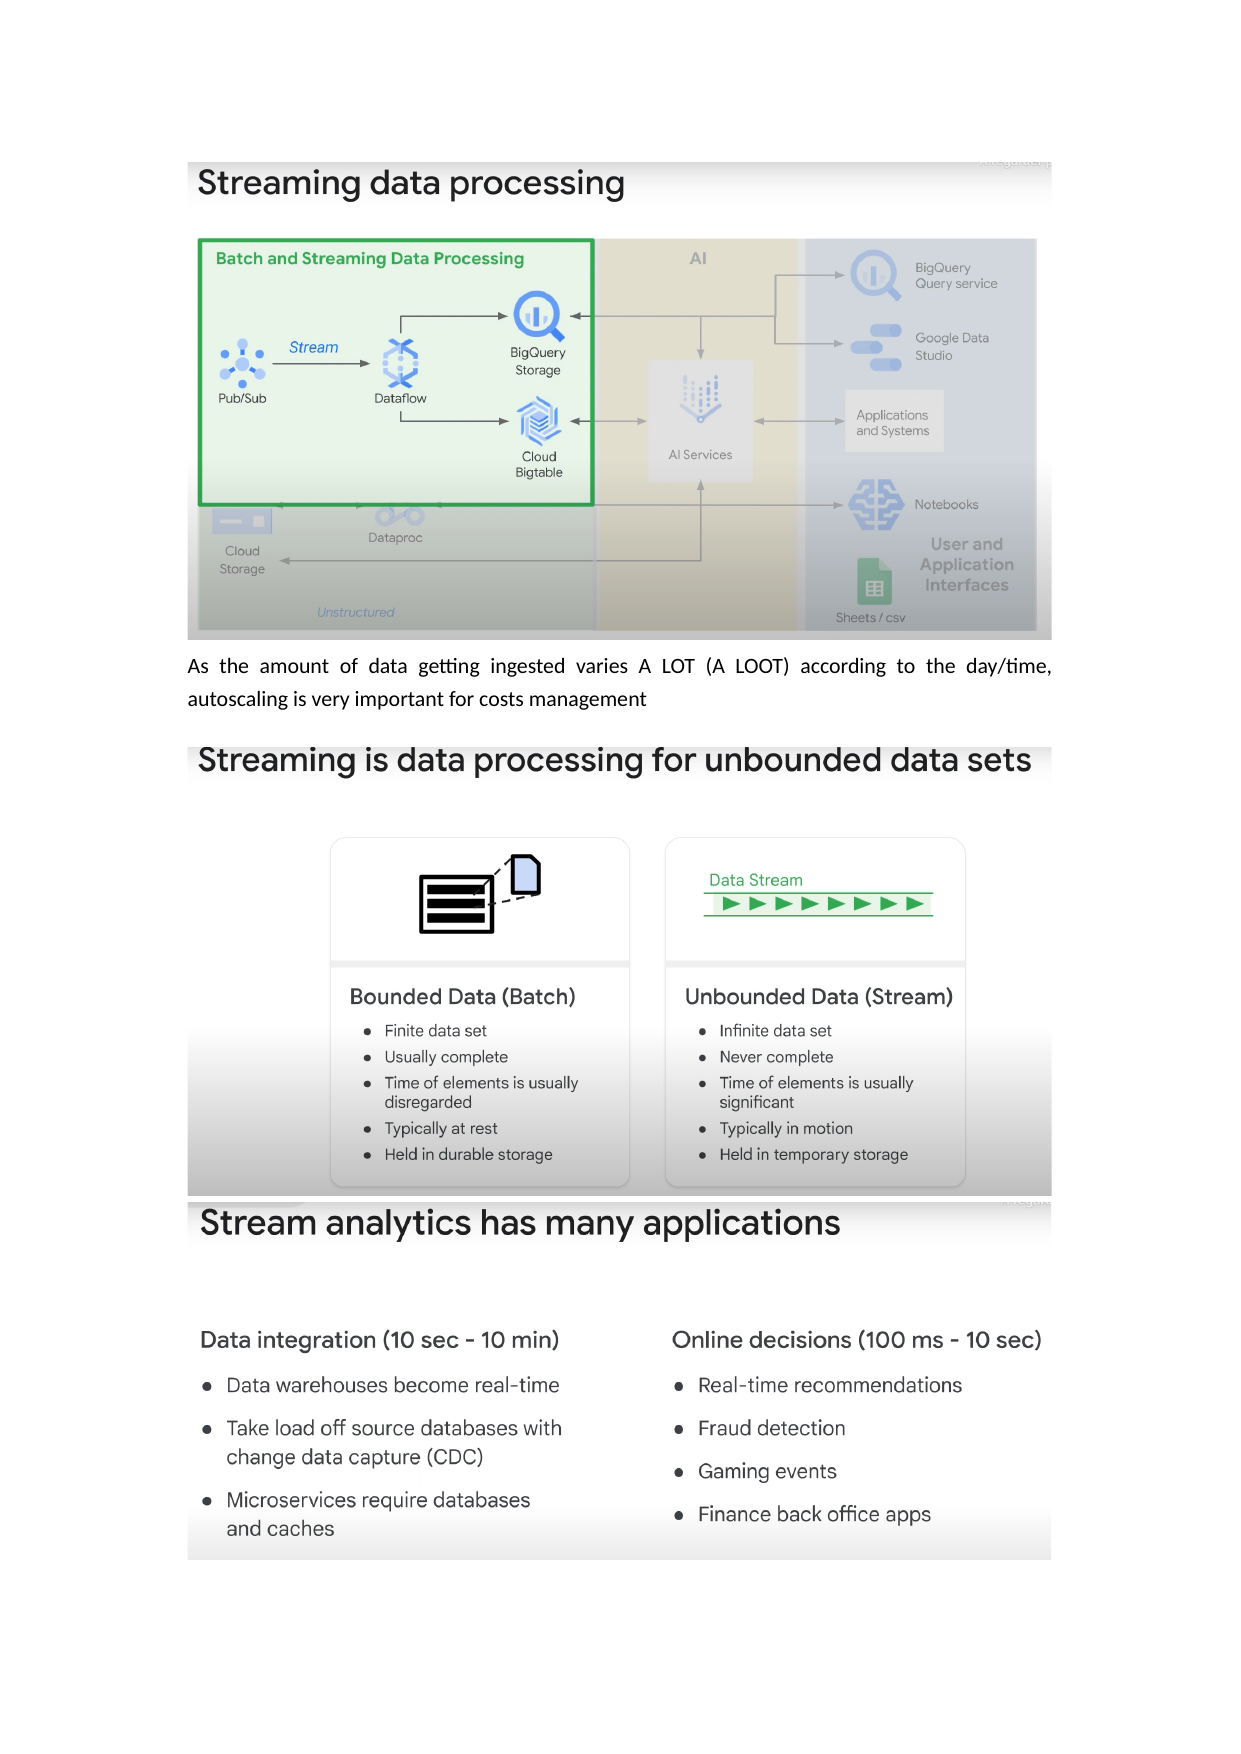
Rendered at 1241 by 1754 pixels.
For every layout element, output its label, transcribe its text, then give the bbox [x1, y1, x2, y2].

picture [187, 1202, 1052, 1560]
text As the amount of data getting ingested varies A LOT (A LOOT) according to the day/time, autoscaling is very important for costs management [187, 649, 1053, 714]
picture [187, 747, 1052, 1196]
picture [187, 162, 1052, 640]
